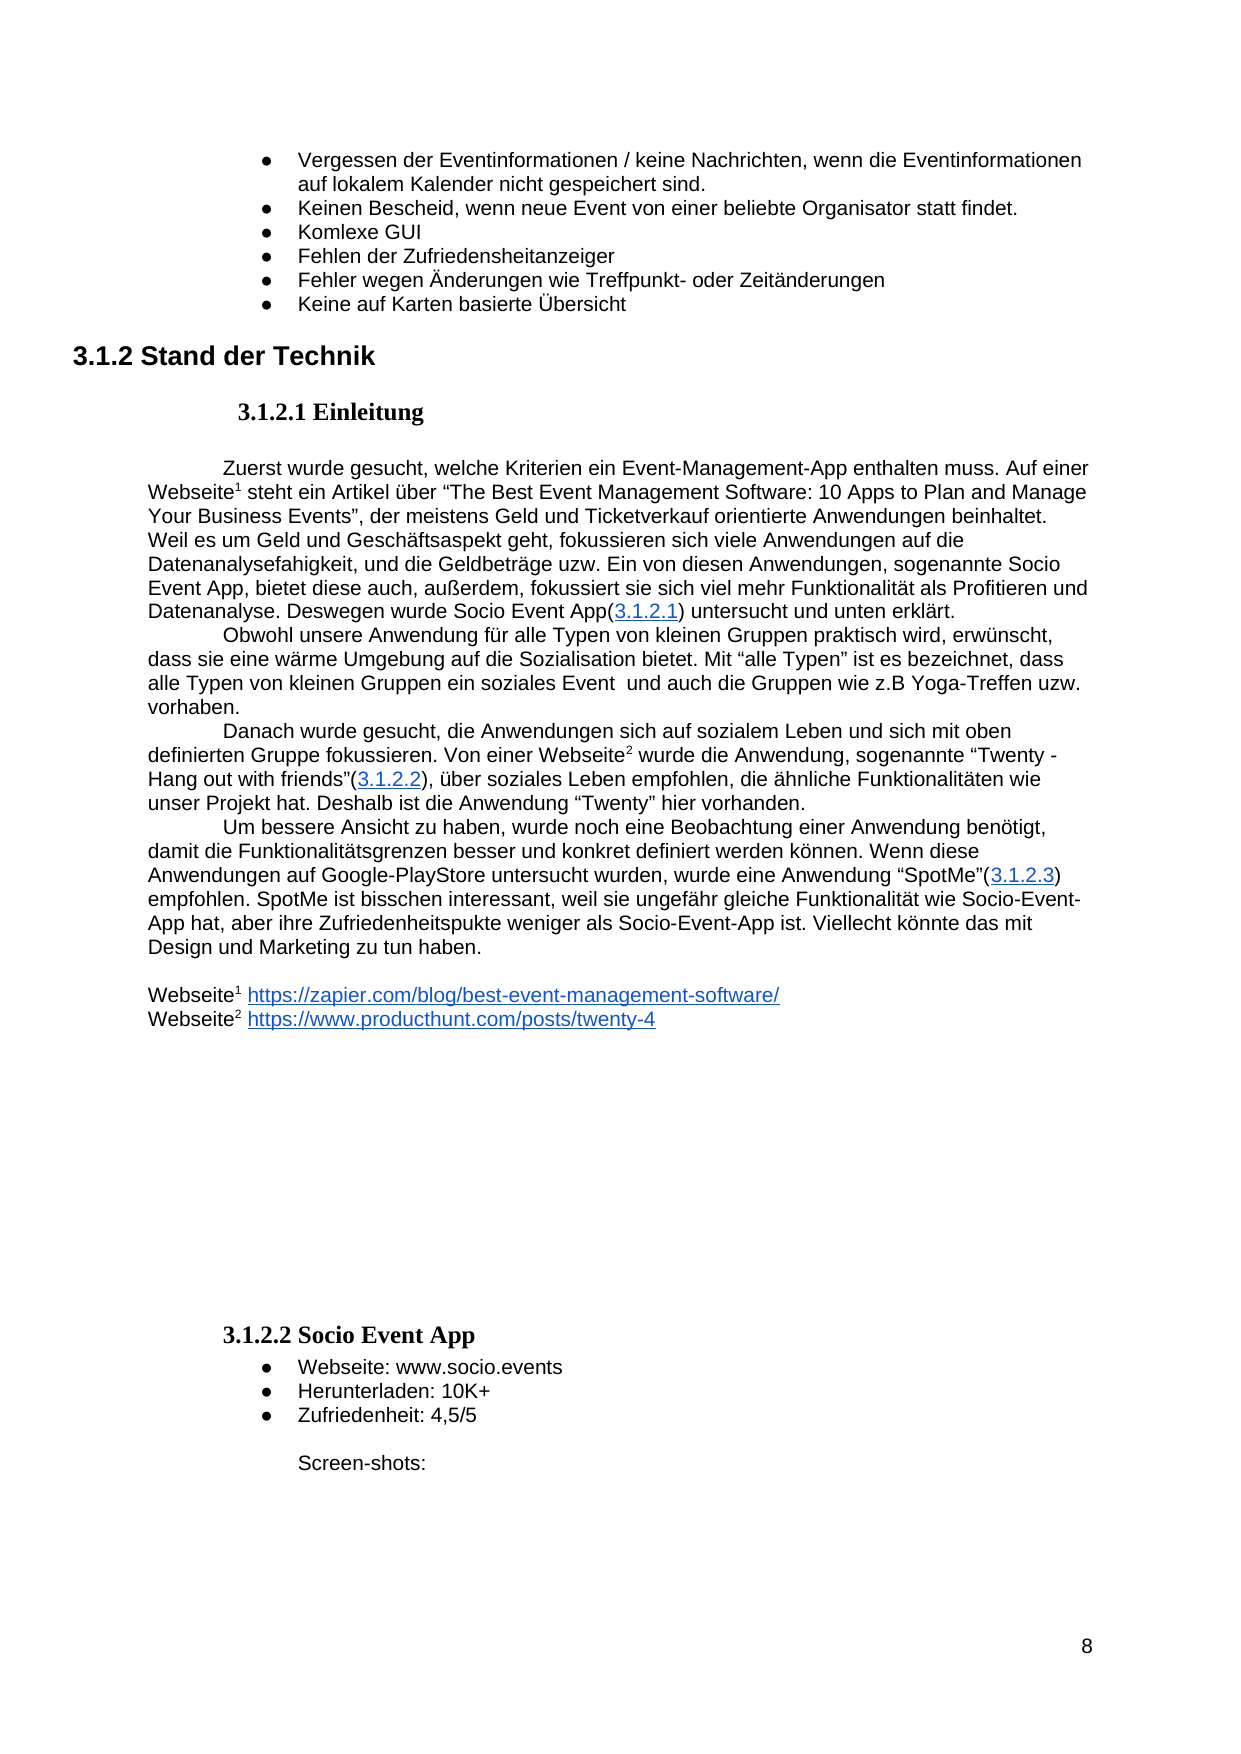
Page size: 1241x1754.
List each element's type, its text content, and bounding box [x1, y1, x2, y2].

list Keine auf Karten basierte Übersicht [260, 291, 1092, 315]
list Vergessen der Eventinformationen / keine Nachrichten, wenn die Eventinformationen auf lokalem Kalender nicht gespeichert sind. [260, 148, 1092, 196]
subtitle 3.1.2.1 Einleitung [148, 397, 1092, 425]
text Danach wurde gesucht, die Anwendungen sich auf sozialem Leben und sich mit oben definierten Gruppe fokussieren. Von einer Webseite2 wurde die Anwendung, sogenannte “Twenty - Hang out with friends”(3.1.2.2), über soziales Leben empfohlen, die ähnliche Funktionalitäten wie unser Projekt hat. Deshalb ist die Anwendung “Twenty” hier vorhanden. [148, 719, 1092, 815]
list Zufriedenheit: 4,5/5 [260, 1403, 1092, 1427]
text Screen-shots: [298, 1451, 1092, 1475]
list Komlexe GUI [260, 219, 1092, 243]
list Fehlen der Zufriedensheitanzeiger [260, 243, 1092, 267]
text Zuerst wurde gesucht, welche Kriterien ein Event-Management-App enthalten muss. Auf einer Webseite1 steht ein Artikel über “The Best Event Management Software: 10 Apps to Plan and Manage Your Business Events”, der meistens Geld und Ticketverkauf orientierte Anwendungen beinhaltet. Weil es um Geld und Geschäftsaspekt geht, fokussieren sich viele Anwendungen auf die Datenanalysefahigkeit, und die Geldbeträge uzw. Ein von diesen Anwendungen, sogenannte Socio Event App, bietet diese auch, außerdem, fokussiert sie sich viel mehr Funktionalität als Profitieren und Datenanalyse. Deswegen wurde Socio Event App(3.1.2.1) untersucht und unten erklärt. [148, 456, 1092, 623]
subtitle 3.1.2.2 Socio Event App [148, 1320, 1092, 1349]
list Fehler wegen Änderungen wie Treffpunkt- oder Zeitänderungen [260, 267, 1092, 291]
text Webseite2 https://www.producthunt.com/posts/twenty-4 [148, 1007, 1092, 1031]
text Um bessere Ansicht zu haben, wurde noch eine Beobachtung einer Anwendung benötigt, damit die Funktionalitätsgrenzen besser und konkret definiert werden können. Wenn diese Anwendungen auf Google-PlayStore untersucht wurden, wurde eine Anwendung “SpotMe”(3.1.2.3) empfohlen. SpotMe ist bisschen interessant, weil sie ungefähr gleiche Funktionalität wie Socio-Event-App hat, aber ihre Zufriedenheitspukte weniger als Socio-Event-App ist. Viellecht könnte das mit Design und Marketing zu tun haben. [148, 815, 1092, 959]
text Webseite1 https://zapier.com/blog/best-event-management-software/ [148, 983, 1092, 1007]
list Keinen Bescheid, wenn neue Event von einer beliebte Organisator statt findet. [260, 196, 1092, 219]
subtitle 3.1.2 Stand der Technik [73, 340, 1092, 372]
list Webseite: www.socio.events [260, 1355, 1092, 1379]
text Obwohl unsere Anwendung für alle Typen von kleinen Gruppen praktisch wird, erwünscht, dass sie eine wärme Umgebung auf die Sozialisation bietet. Mit “alle Typen” ist es bezeichnet, dass alle Typen von kleinen Gruppen ein soziales Event und auch die Gruppen wie z.B Yoga-Treffen uzw. vorhaben. [148, 623, 1092, 719]
list Herunterladen: 10K+ [260, 1379, 1092, 1403]
